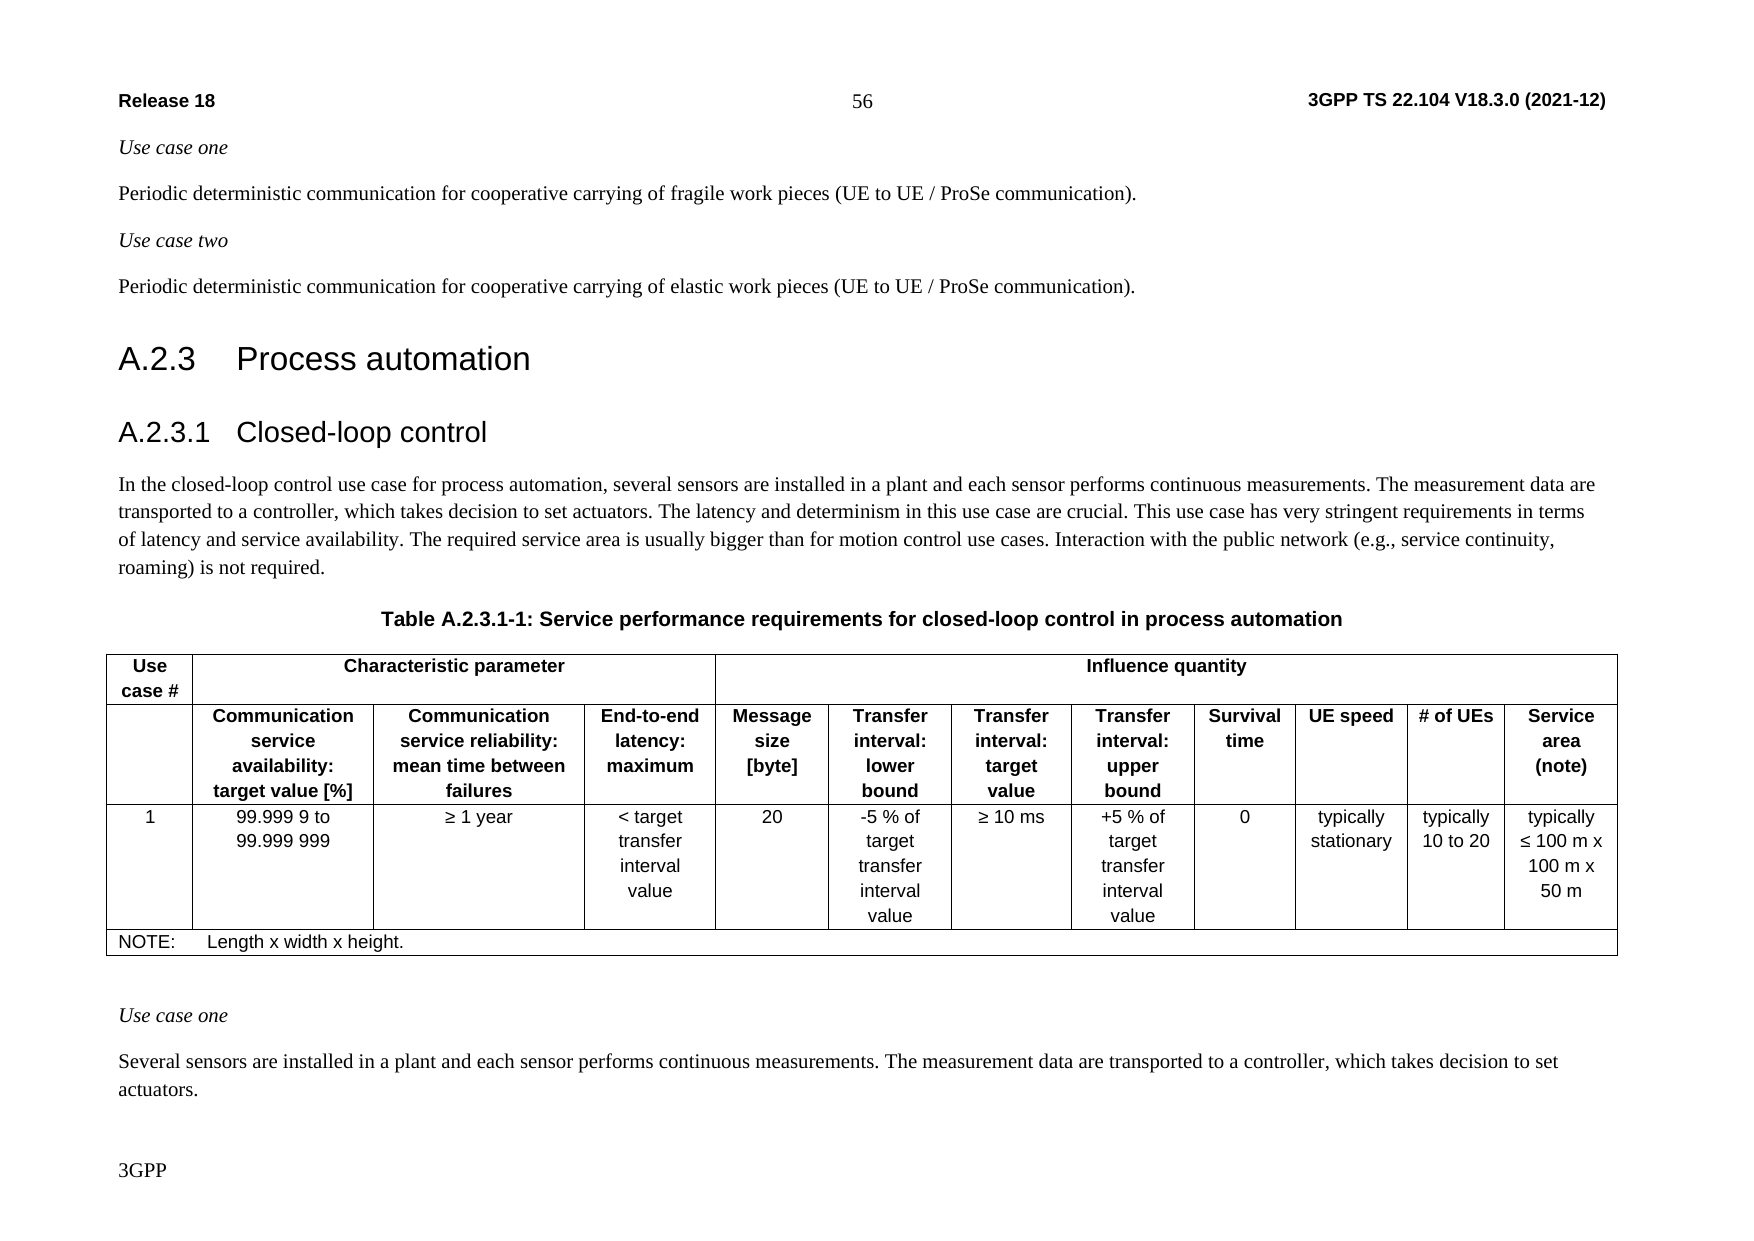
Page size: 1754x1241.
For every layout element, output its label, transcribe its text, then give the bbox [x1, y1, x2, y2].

table_cell Transfer interval: target value [952, 705, 1071, 804]
text In the closed-loop control use case for process automation, several sensors are installed in a plant and each sensor performs continuous measurements. The measurement data are transported to a controller, which takes decision to set actuators. The latency and determinism in this use case are crucial. This use case has very stringent requirements in terms of latency and service availability. The required service area is usually bigger than for motion control use cases. Interaction with the public network (e.g., service continuity, roaming) is not required. [118, 472, 1606, 579]
text Use case two [118, 228, 1606, 252]
table_cell 99.999 9 to 99.999 999 [193, 805, 373, 929]
table_cell Message size [byte] [716, 705, 828, 804]
subtitle A.2.3.1 Closed-loop control [118, 414, 1606, 448]
text Table A.2.3.1-1: Service performance requirements for closed-loop control in process automation [118, 607, 1606, 631]
table_cell Communication service availability: target value [%] [193, 705, 373, 804]
table_cell 1 [107, 805, 192, 929]
table_cell -5 % of target transfer interval value [829, 805, 951, 929]
table_cell < target transfer interval value [585, 805, 715, 929]
table_header Use case # [107, 655, 192, 704]
table_cell typically stationary [1296, 805, 1407, 929]
table_cell typically 10 to 20 [1408, 805, 1504, 929]
table_header Influence quantity [716, 655, 1617, 704]
text Use case one [118, 135, 1606, 159]
subtitle A.2.3 Process automation [118, 339, 1606, 378]
table_cell Communication service reliability: mean time between failures [374, 705, 584, 804]
table_cell Survival time [1195, 705, 1295, 804]
text Use case one [118, 1003, 1606, 1027]
table_cell # of UEs [1408, 705, 1504, 804]
table_cell Transfer interval: lower bound [829, 705, 951, 804]
table_cell NOTE: Length x width x height. [107, 930, 1617, 955]
table_cell [107, 705, 192, 804]
table_cell 20 [716, 805, 828, 929]
table_cell UE speed [1296, 705, 1407, 804]
table_cell ≥ 1 year [374, 805, 584, 929]
text Periodic deterministic communication for cooperative carrying of elastic work pieces (UE to UE / ProSe communication). [118, 274, 1606, 298]
table_cell typically ≤ 100 m x 100 m x 50 m [1505, 805, 1617, 929]
text Periodic deterministic communication for cooperative carrying of fragile work pieces (UE to UE / ProSe communication). [118, 181, 1606, 205]
table_cell End-to-end latency: maximum [585, 705, 715, 804]
table_cell Service area (note) [1505, 705, 1617, 804]
table_header Characteristic parameter [193, 655, 715, 704]
table_cell Transfer interval: upper bound [1072, 705, 1194, 804]
table_cell 0 [1195, 805, 1295, 929]
text Several sensors are installed in a plant and each sensor performs continuous measurements. The measurement data are transported to a controller, which takes decision to set actuators. [118, 1049, 1606, 1101]
table_cell ≥ 10 ms [952, 805, 1071, 929]
table_cell +5 % of target transfer interval value [1072, 805, 1194, 929]
